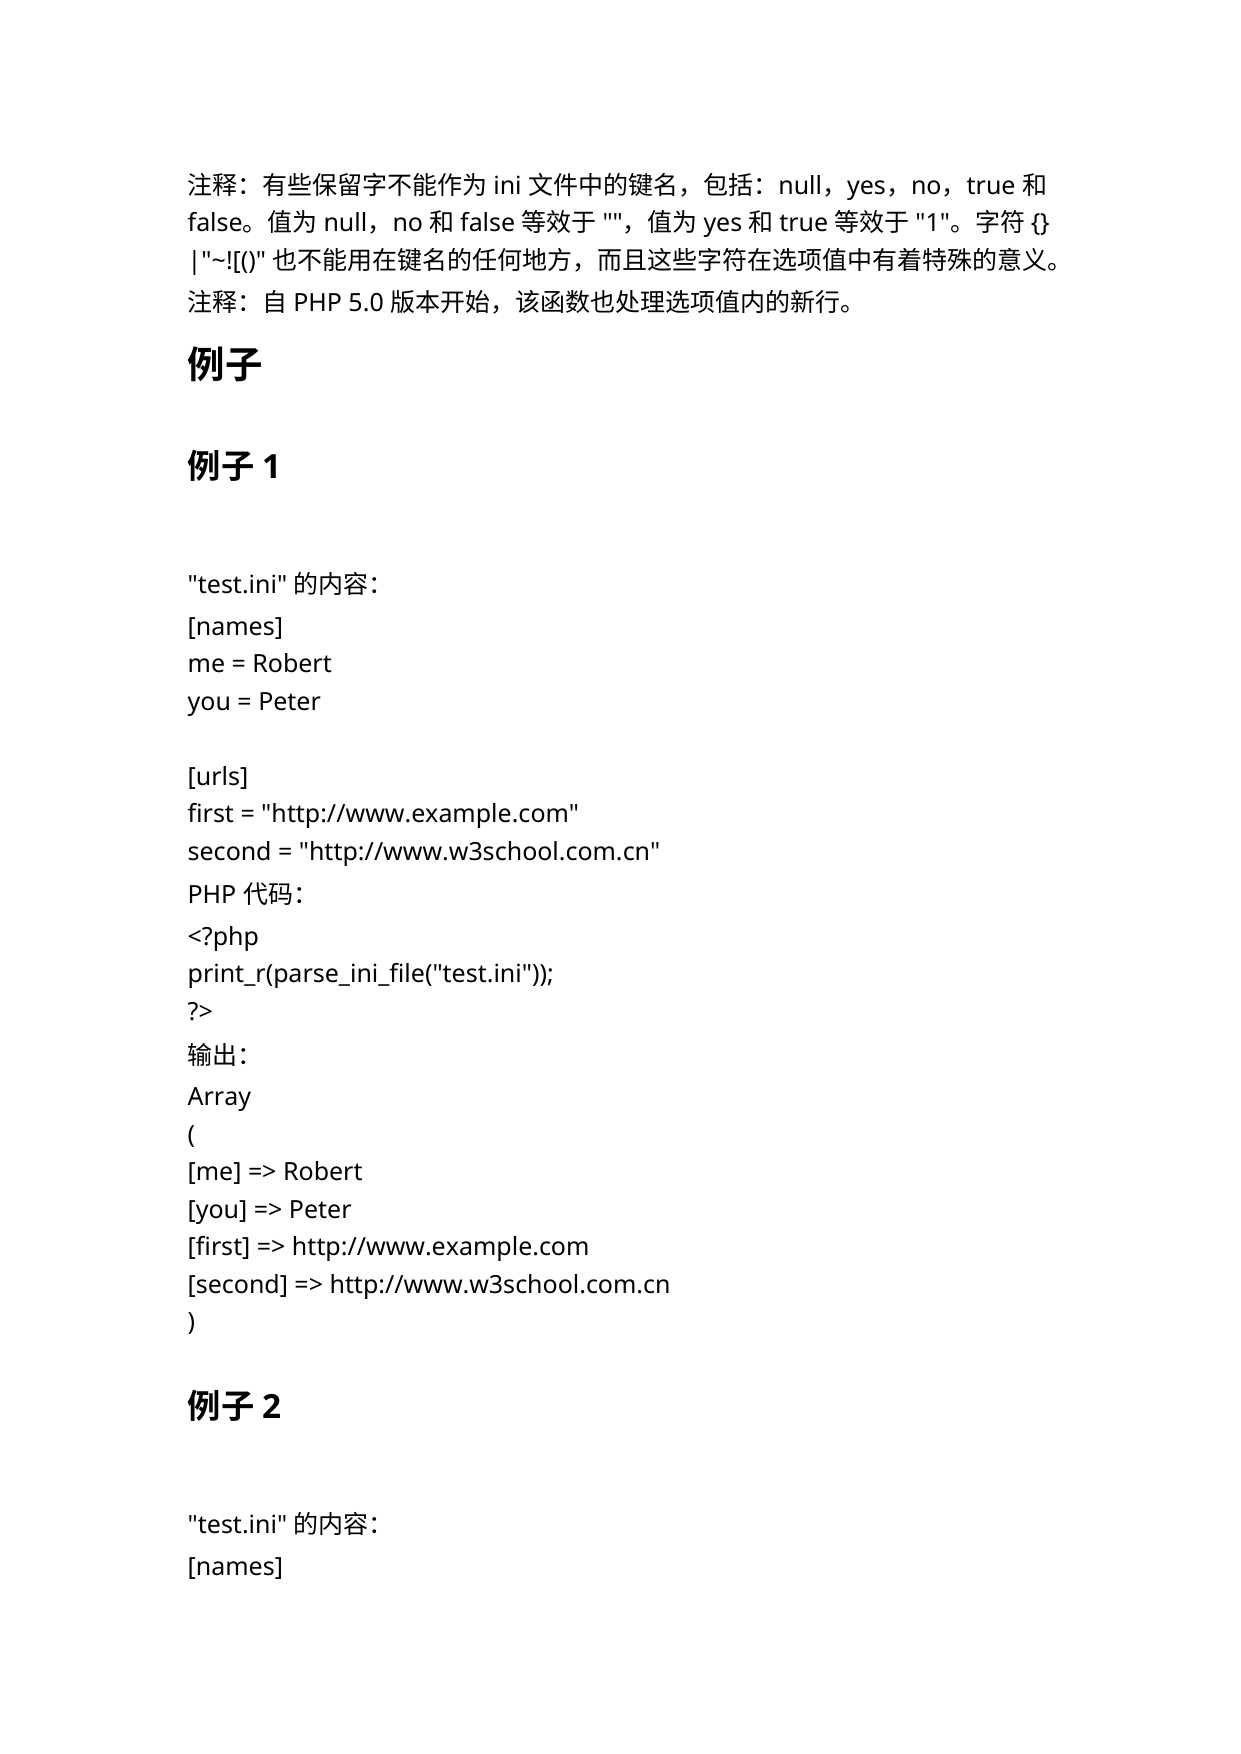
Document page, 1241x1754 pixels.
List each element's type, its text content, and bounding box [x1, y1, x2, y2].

text [names] [187, 1547, 1053, 1584]
text 输出： [187, 1034, 1053, 1072]
text me = Robert [187, 644, 1053, 682]
text PHP 代码： [187, 874, 1053, 912]
text 注释：有些保留字不能作为 ini 文件中的键名，包括：null，yes，no，true 和 false。值为 null，no 和 false 等效于 ""，值为 yes 和 true 等效于 "1"。字符 {}|"~![()" 也不能用在键名的任何地方，而且这些字符在选项值中有着特殊的意义。 [187, 164, 1053, 277]
subtitle 例子 2 [187, 1367, 1053, 1442]
text [first] => http://www.example.com [187, 1227, 1053, 1265]
text ?> [187, 992, 1053, 1029]
text you = Peter [187, 682, 1053, 719]
text first = "http://www.example.com" [187, 794, 1053, 832]
text [names] [187, 607, 1053, 644]
text second = "http://www.w3school.com.cn" [187, 832, 1053, 869]
subtitle 例子 1 [187, 427, 1053, 502]
text [you] => Peter [187, 1190, 1053, 1227]
text [second] => http://www.w3school.com.cn [187, 1265, 1053, 1302]
subtitle 例子 [187, 325, 1053, 400]
text Array [187, 1077, 1053, 1115]
text <?php [187, 917, 1053, 954]
text "test.ini" 的内容： [187, 1504, 1053, 1542]
text ) [187, 1302, 1053, 1340]
text ( [187, 1115, 1053, 1152]
text [urls] [187, 757, 1053, 794]
text print_r(parse_ini_file("test.ini")); [187, 954, 1053, 992]
text 注释：自 PHP 5.0 版本开始，该函数也处理选项值内的新行。 [187, 282, 1053, 319]
text [me] => Robert [187, 1152, 1053, 1190]
text "test.ini" 的内容： [187, 564, 1053, 602]
